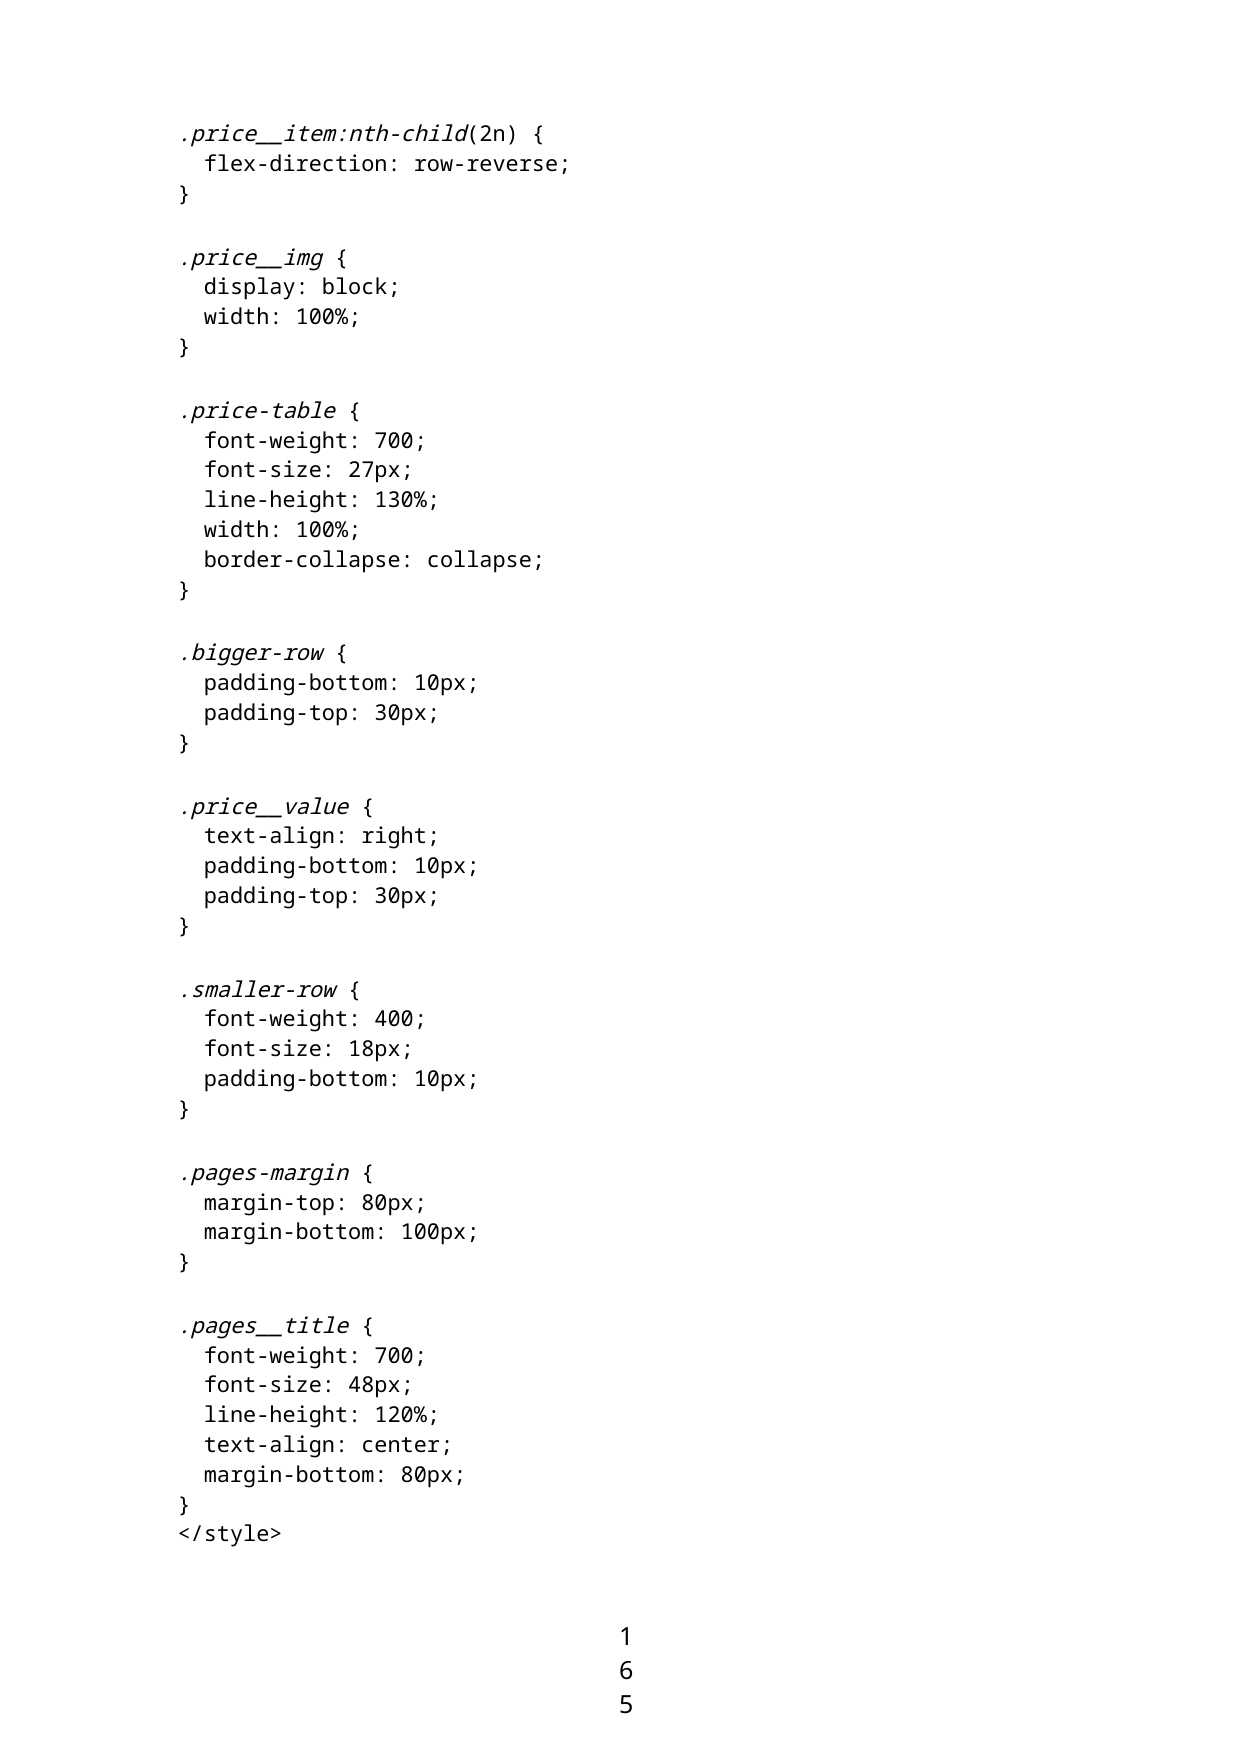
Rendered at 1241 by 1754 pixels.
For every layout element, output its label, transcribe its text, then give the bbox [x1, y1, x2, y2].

text font-weight: 700; [177, 1340, 1181, 1369]
text width: 100%; [177, 301, 1181, 331]
text text-align: right; [177, 820, 1181, 850]
text padding-top: 30px; [177, 697, 1181, 727]
text font-size: 27px; [177, 454, 1181, 484]
text } [177, 573, 1181, 603]
text } [177, 727, 1181, 757]
text .bigger-row { [177, 637, 1181, 667]
text margin-bottom: 100px; [177, 1216, 1181, 1246]
text padding-bottom: 10px; [177, 1063, 1181, 1093]
text .pages__title { [177, 1310, 1181, 1340]
text line-height: 120%; [177, 1399, 1181, 1429]
text padding-top: 30px; [177, 880, 1181, 910]
text } [177, 910, 1181, 939]
text } [177, 1246, 1181, 1276]
text .price-table { [177, 395, 1181, 424]
text padding-bottom: 10px; [177, 667, 1181, 697]
text text-align: center; [177, 1429, 1181, 1459]
text .price__item:nth-child(2n) { [177, 118, 1181, 148]
text } [177, 331, 1181, 361]
text margin-bottom: 80px; [177, 1459, 1181, 1489]
text .price__value { [177, 791, 1181, 820]
text } [177, 1093, 1181, 1123]
text .smaller-row { [177, 974, 1181, 1003]
text .pages-margin { [177, 1157, 1181, 1186]
text width: 100%; [177, 514, 1181, 544]
text display: block; [177, 271, 1181, 301]
text line-height: 130%; [177, 484, 1181, 514]
text flex-direction: row-reverse; [177, 148, 1181, 178]
text .price__img { [177, 242, 1181, 271]
text } [177, 1489, 1181, 1518]
text font-weight: 400; [177, 1003, 1181, 1033]
text padding-bottom: 10px; [177, 850, 1181, 880]
text border-collapse: collapse; [177, 544, 1181, 573]
text </style> [177, 1518, 1181, 1548]
text margin-top: 80px; [177, 1186, 1181, 1216]
text font-weight: 700; [177, 424, 1181, 454]
text font-size: 48px; [177, 1369, 1181, 1399]
text font-size: 18px; [177, 1033, 1181, 1063]
text } [177, 178, 1181, 207]
